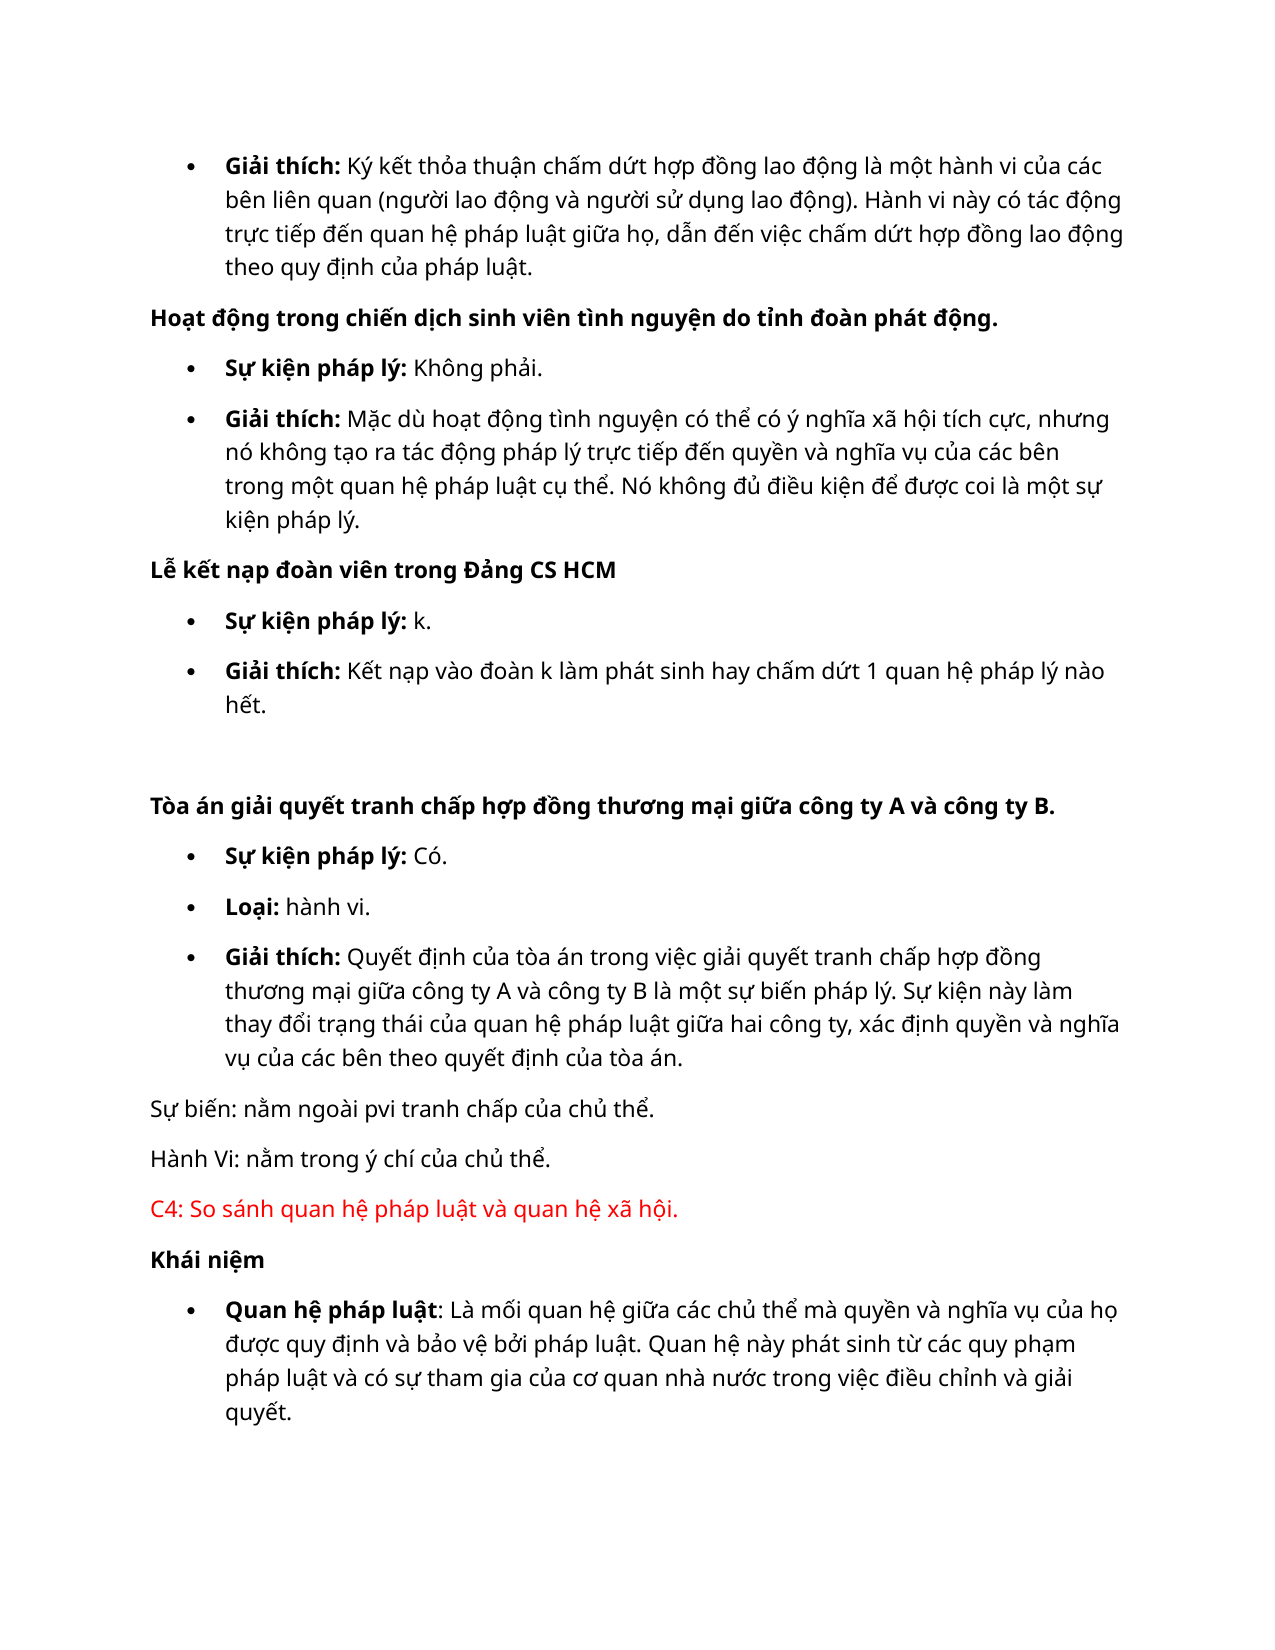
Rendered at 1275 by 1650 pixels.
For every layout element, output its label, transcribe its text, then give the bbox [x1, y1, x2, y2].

list Giải thích: Kết nạp vào đoàn k làm phát sinh hay chấm dứt 1 quan hệ pháp lý nào hết. [187, 655, 1125, 720]
list Sự kiện pháp lý: k. [187, 604, 1125, 636]
text Tòa án giải quyết tranh chấp hợp đồng thương mại giữa công ty A và công ty B. [150, 789, 1125, 821]
list Loại: hành vi. [187, 890, 1125, 922]
list Sự kiện pháp lý: Có. [187, 840, 1125, 871]
list Giải thích: Quyết định của tòa án trong việc giải quyết tranh chấp hợp đồng thương mại giữa công ty A và công ty B là một sự biến pháp lý. Sự kiện này làm thay đổi trạng thái của quan hệ pháp luật giữa hai công ty, xác định quyền và nghĩa vụ của các bên theo quyết định của tòa án. [187, 941, 1125, 1073]
text Lễ kết nạp đoàn viên trong Đảng CS HCM [150, 554, 1125, 585]
text Hành Vi: nằm trong ý chí của chủ thể. [150, 1143, 1125, 1174]
list Sự kiện pháp lý: Không phải. [187, 352, 1125, 383]
text Sự biến: nằm ngoài pvi tranh chấp của chủ thể. [150, 1092, 1125, 1124]
list Giải thích: Ký kết thỏa thuận chấm dứt hợp đồng lao động là một hành vi của các bên liên quan (người lao động và người sử dụng lao động). Hành vi này có tác động trực tiếp đến quan hệ pháp luật giữa họ, dẫn đến việc chấm dứt hợp đồng lao động theo quy định của pháp luật. [187, 150, 1125, 282]
list Quan hệ pháp luật: Là mối quan hệ giữa các chủ thể mà quyền và nghĩa vụ của họ được quy định và bảo vệ bởi pháp luật. Quan hệ này phát sinh từ các quy phạm pháp luật và có sự tham gia của cơ quan nhà nước trong việc điều chỉnh và giải quyết. [187, 1294, 1125, 1427]
text Khái niệm [150, 1244, 1125, 1275]
list Giải thích: Mặc dù hoạt động tình nguyện có thể có ý nghĩa xã hội tích cực, nhưng nó không tạo ra tác động pháp lý trực tiếp đến quyền và nghĩa vụ của các bên trong một quan hệ pháp luật cụ thể. Nó không đủ điều kiện để được coi là một sự kiện pháp lý. [187, 402, 1125, 535]
text Hoạt động trong chiến dịch sinh viên tình nguyện do tỉnh đoàn phát động. [150, 302, 1125, 333]
text C4: So sánh quan hệ pháp luật và quan hệ xã hội. [150, 1193, 1125, 1224]
